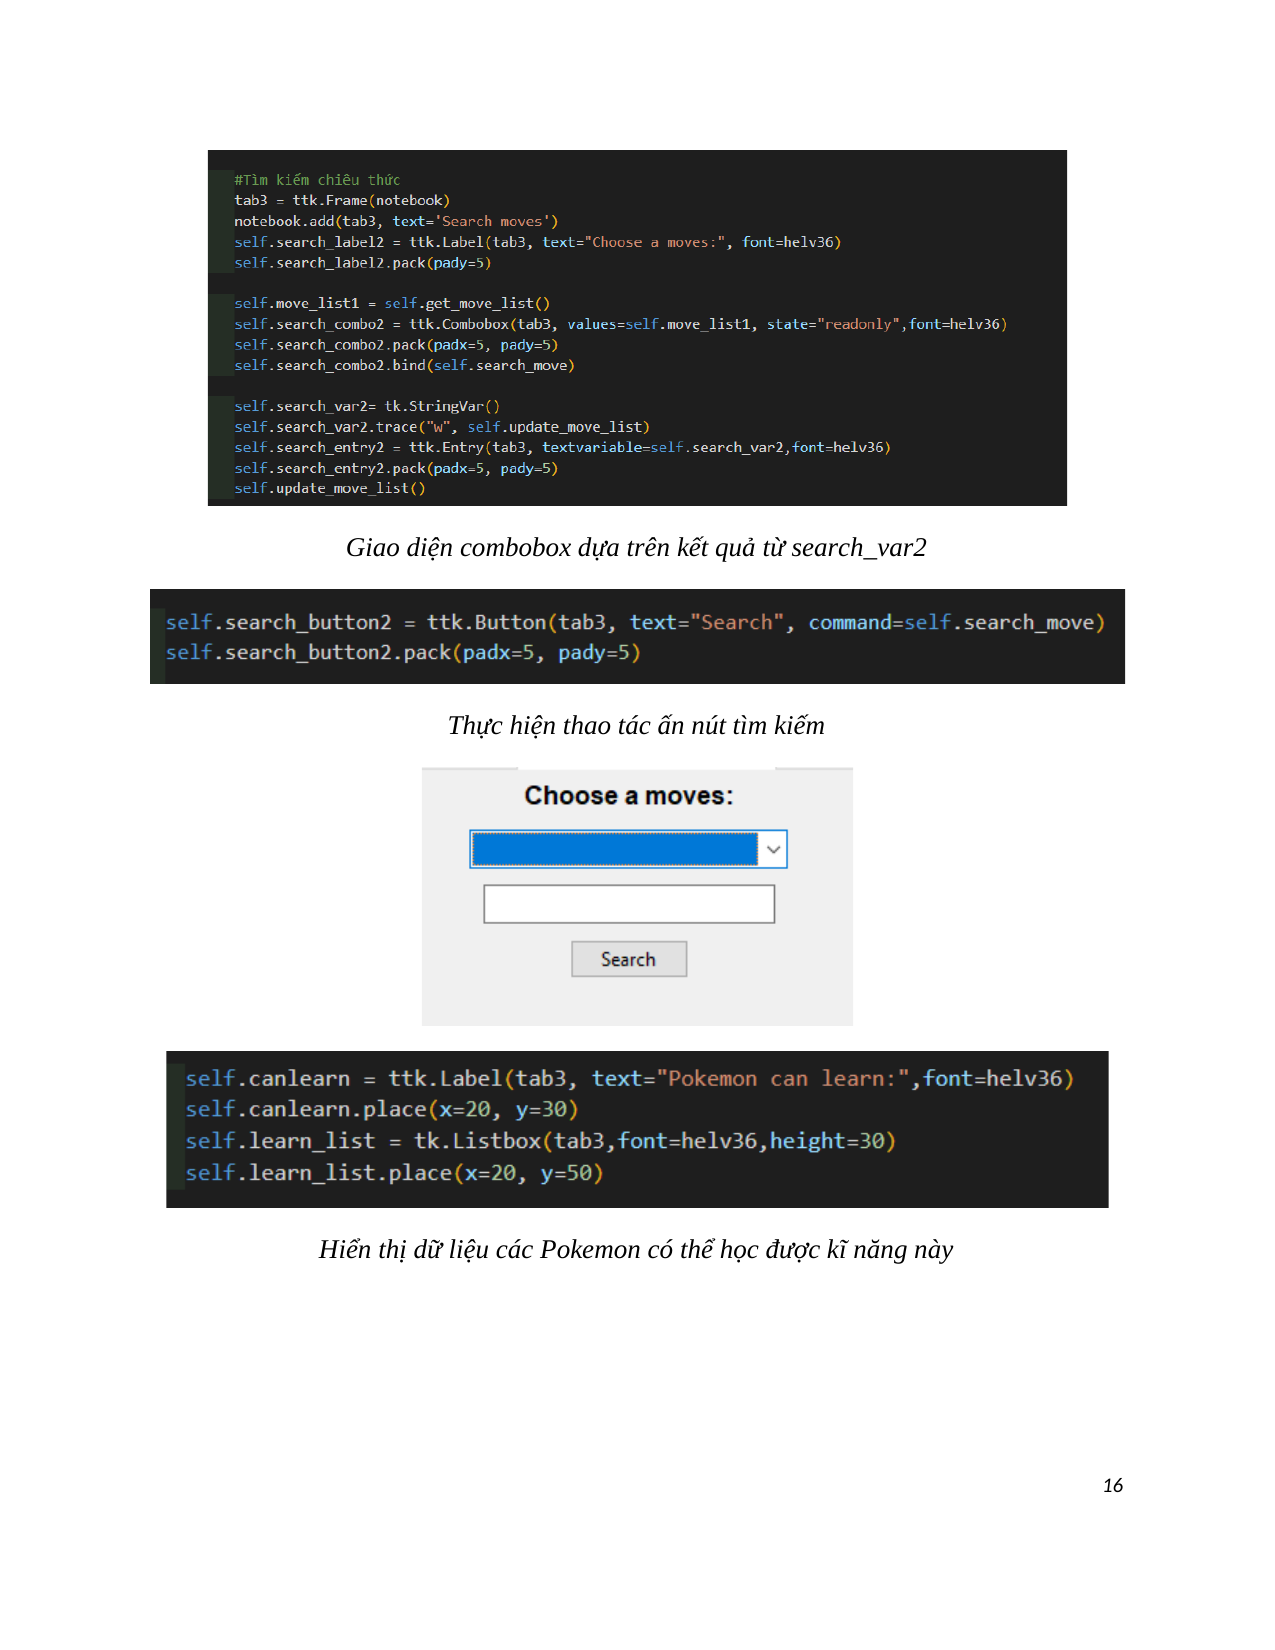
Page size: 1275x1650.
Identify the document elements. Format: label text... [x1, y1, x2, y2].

text Thực hiện thao tác ấn nút tìm kiếm [150, 709, 1125, 740]
picture [166, 1051, 1109, 1208]
text Hiển thị dữ liệu các Pokemon có thể học được kĩ năng này [150, 1234, 1125, 1265]
picture [207, 150, 1068, 506]
picture [150, 589, 1125, 684]
text Giao diện combobox dựa trên kết quả từ search_var2 [150, 531, 1125, 562]
picture [421, 767, 854, 1026]
